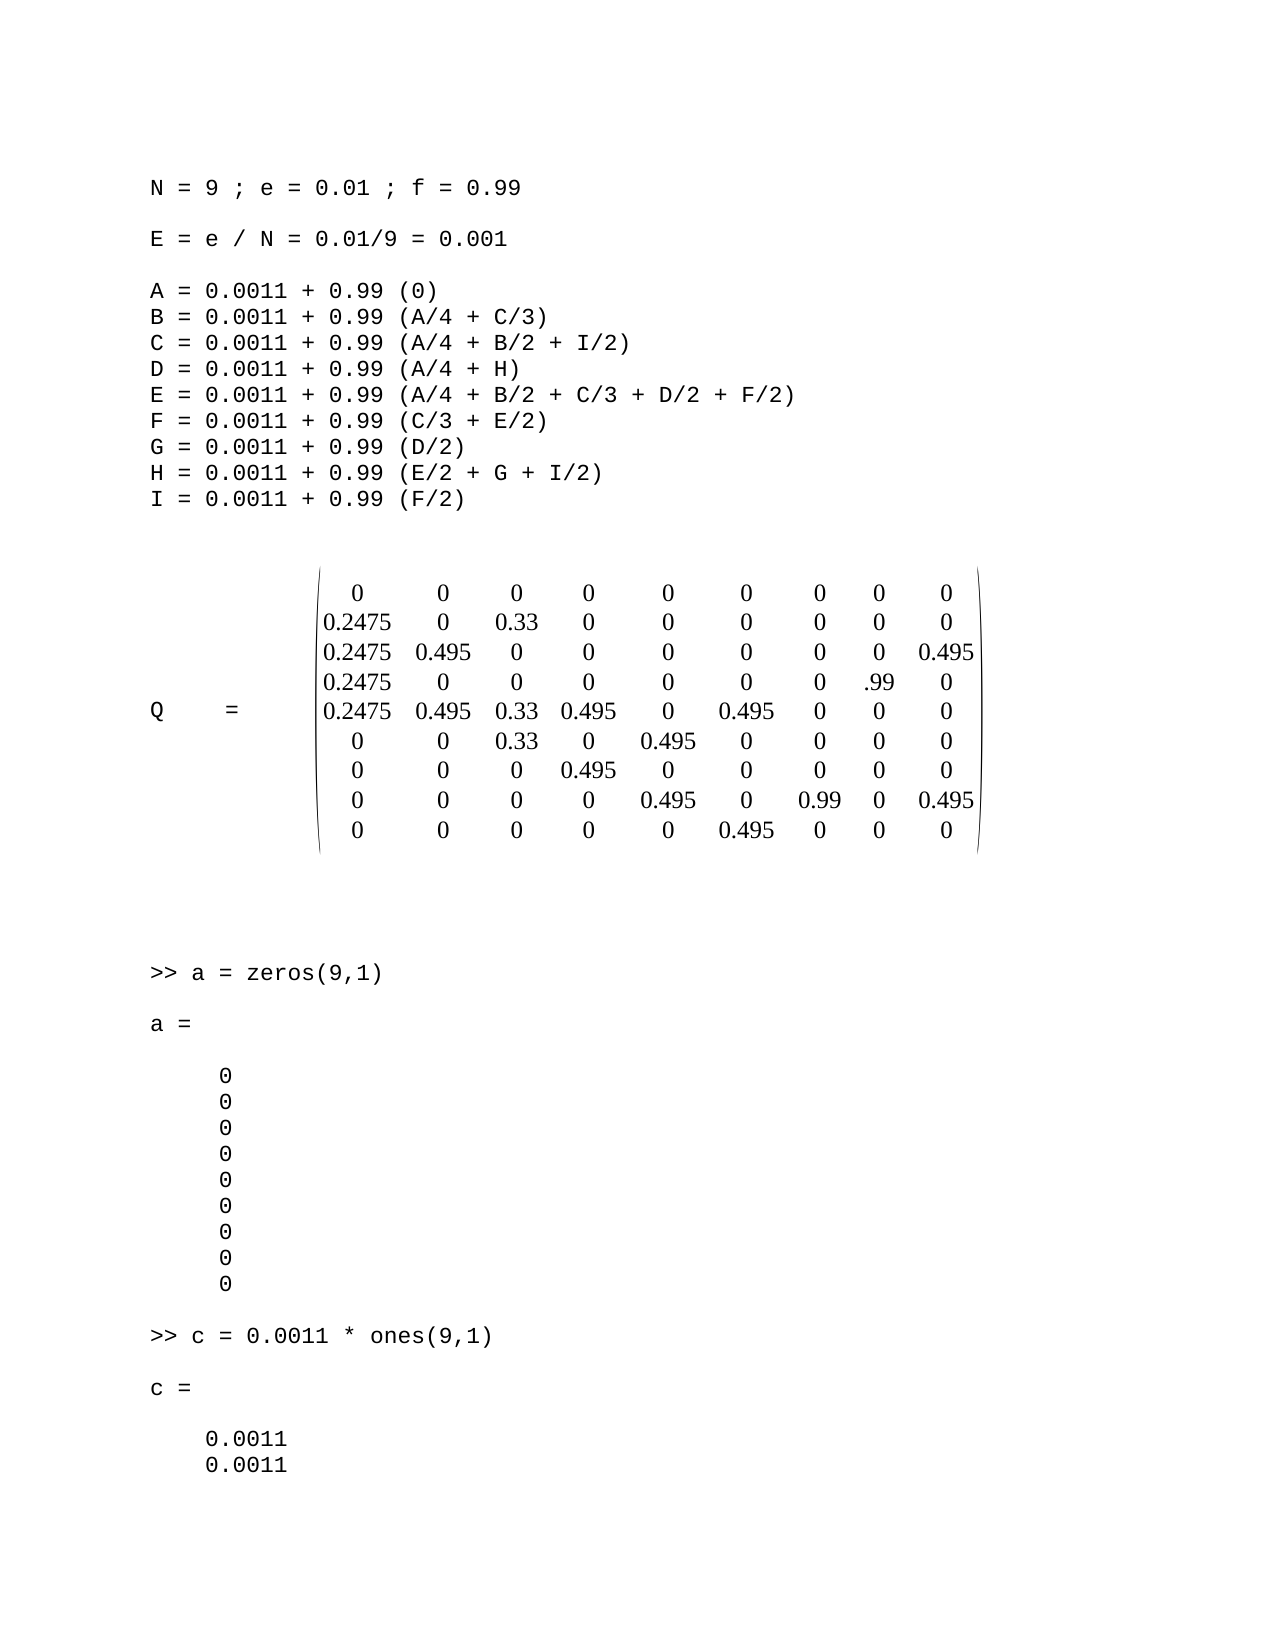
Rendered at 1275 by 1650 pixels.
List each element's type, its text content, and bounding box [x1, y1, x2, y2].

text 0 [150, 1246, 1125, 1272]
text 0 [150, 1142, 1125, 1168]
text >> c = 0.0011 * ones(9,1) [150, 1324, 1125, 1350]
text 0 [150, 1168, 1125, 1194]
text c = [150, 1376, 1125, 1402]
text N = 9 ; e = 0.01 ; f = 0.99 [150, 176, 1125, 202]
text 0 [150, 1194, 1125, 1220]
text 0.0011 [150, 1428, 1125, 1454]
text 0 [150, 1117, 1125, 1142]
text A = 0.0011 + 0.99 (0) [150, 280, 1125, 306]
text 0 [150, 1272, 1125, 1298]
text 0 [150, 1091, 1125, 1117]
text E = e / N = 0.01/9 = 0.001 [150, 228, 1125, 254]
text F = 0.0011 + 0.99 (C/3 + E/2) [150, 409, 1125, 435]
text B = 0.0011 + 0.99 (A/4 + C/3) [150, 306, 1125, 332]
text I = 0.0011 + 0.99 (F/2) [150, 487, 1125, 513]
text >> a = zeros(9,1) [150, 961, 1125, 987]
text D = 0.0011 + 0.99 (A/4 + H) [150, 357, 1125, 383]
text 0 [150, 1220, 1125, 1246]
text C = 0.0011 + 0.99 (A/4 + B/2 + I/2) [150, 332, 1125, 357]
text Q = [150, 565, 1125, 857]
text E = 0.0011 + 0.99 (A/4 + B/2 + C/3 + D/2 + F/2) [150, 383, 1125, 409]
text H = 0.0011 + 0.99 (E/2 + G + I/2) [150, 461, 1125, 487]
text G = 0.0011 + 0.99 (D/2) [150, 435, 1125, 461]
text 0 [150, 1065, 1125, 1091]
text 0.0011 [150, 1454, 1125, 1480]
text a = [150, 1013, 1125, 1039]
